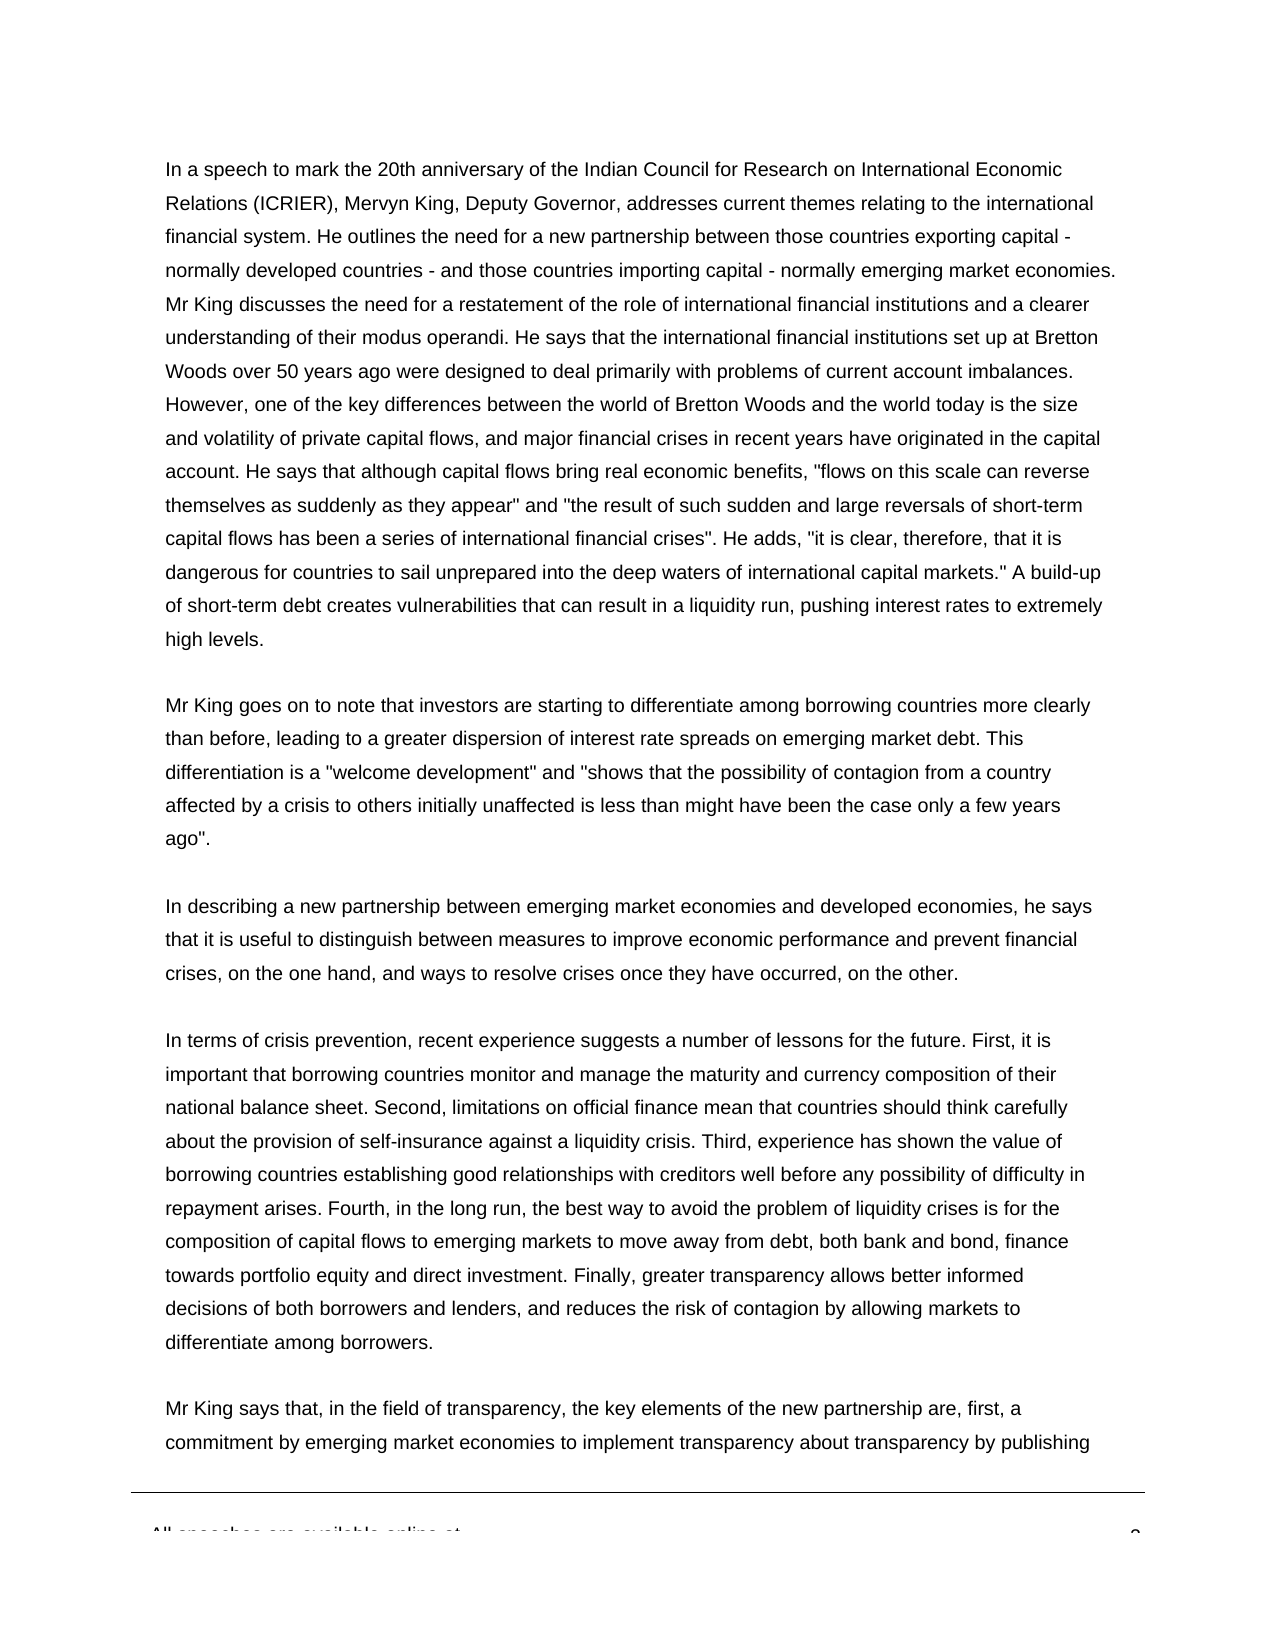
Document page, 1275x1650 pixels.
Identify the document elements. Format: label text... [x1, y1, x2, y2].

text In a speech to mark the 20th anniversary of the Indian Council for Research on International Economic Relations (ICRIER), Mervyn King, Deputy Governor, addresses current themes relating to the international financial system. He outlines the need for a new partnership between those countries exporting capital - normally developed countries - and those countries importing capital - normally emerging market economies. Mr King discusses the need for a restatement of the role of international financial institutions and a clearer understanding of their modus operandi. He says that the international financial institutions set up at Bretton Woods over 50 years ago were designed to deal primarily with problems of current account imbalances. [165, 158, 1121, 382]
text However, one of the key differences between the world of Bretton Woods and the world today is the size and volatility of private capital flows, and major financial crises in recent years have originated in the capital account. He says that although capital flows bring real economic benefits, "flows on this scale can reverse themselves as suddenly as they appear" and "the result of such sudden and large reversals of short-term capital flows has been a series of international financial crises". He adds, "it is clear, therefore, that it is dangerous for countries to sail unprepared into the deep waters of international capital markets." A build-up of short-term debt creates vulnerabilities that can result in a liquidity run, pushing interest rates to extremely high levels. [165, 393, 1108, 651]
text Mr King goes on to note that investors are starting to differentiate among borrowing countries more clearly than before, leading to a greater dispersion of interest rate spreads on emerging market debt. This differentiation is a "welcome development" and "shows that the possibility of contagion from a country affected by a crisis to others initially unaffected is less than might have been the case only a few years ago". [165, 694, 1108, 850]
text In describing a new partnership between emerging market economies and developed economies, he says that it is useful to distinguish between measures to improve economic performance and prevent financial crises, on the one hand, and ways to resolve crises once they have occurred, on the other. [165, 895, 1108, 984]
text Mr King says that, in the field of transparency, the key elements of the new partnership are, first, a commitment by emerging market economies to implement transparency about transparency by publishing [165, 1397, 1121, 1453]
text In terms of crisis prevention, recent experience suggests a number of lessons for the future. First, it is important that borrowing countries monitor and manage the maturity and currency composition of their national balance sheet. Second, limitations on official finance mean that countries should think carefully about the provision of self-insurance against a liquidity crisis. Third, experience has shown the value of borrowing countries establishing good relationships with creditors well before any possibility of difficulty in repayment arises. Fourth, in the long run, the best way to avoid the problem of liquidity crises is for the composition of capital flows to emerging markets to move away from debt, both bank and bond, finance towards portfolio equity and direct investment. Finally, greater transparency allows better informed decisions of both borrowers and lenders, and reduces the risk of contagion by allowing markets to differentiate among borrowers. [165, 1029, 1108, 1353]
